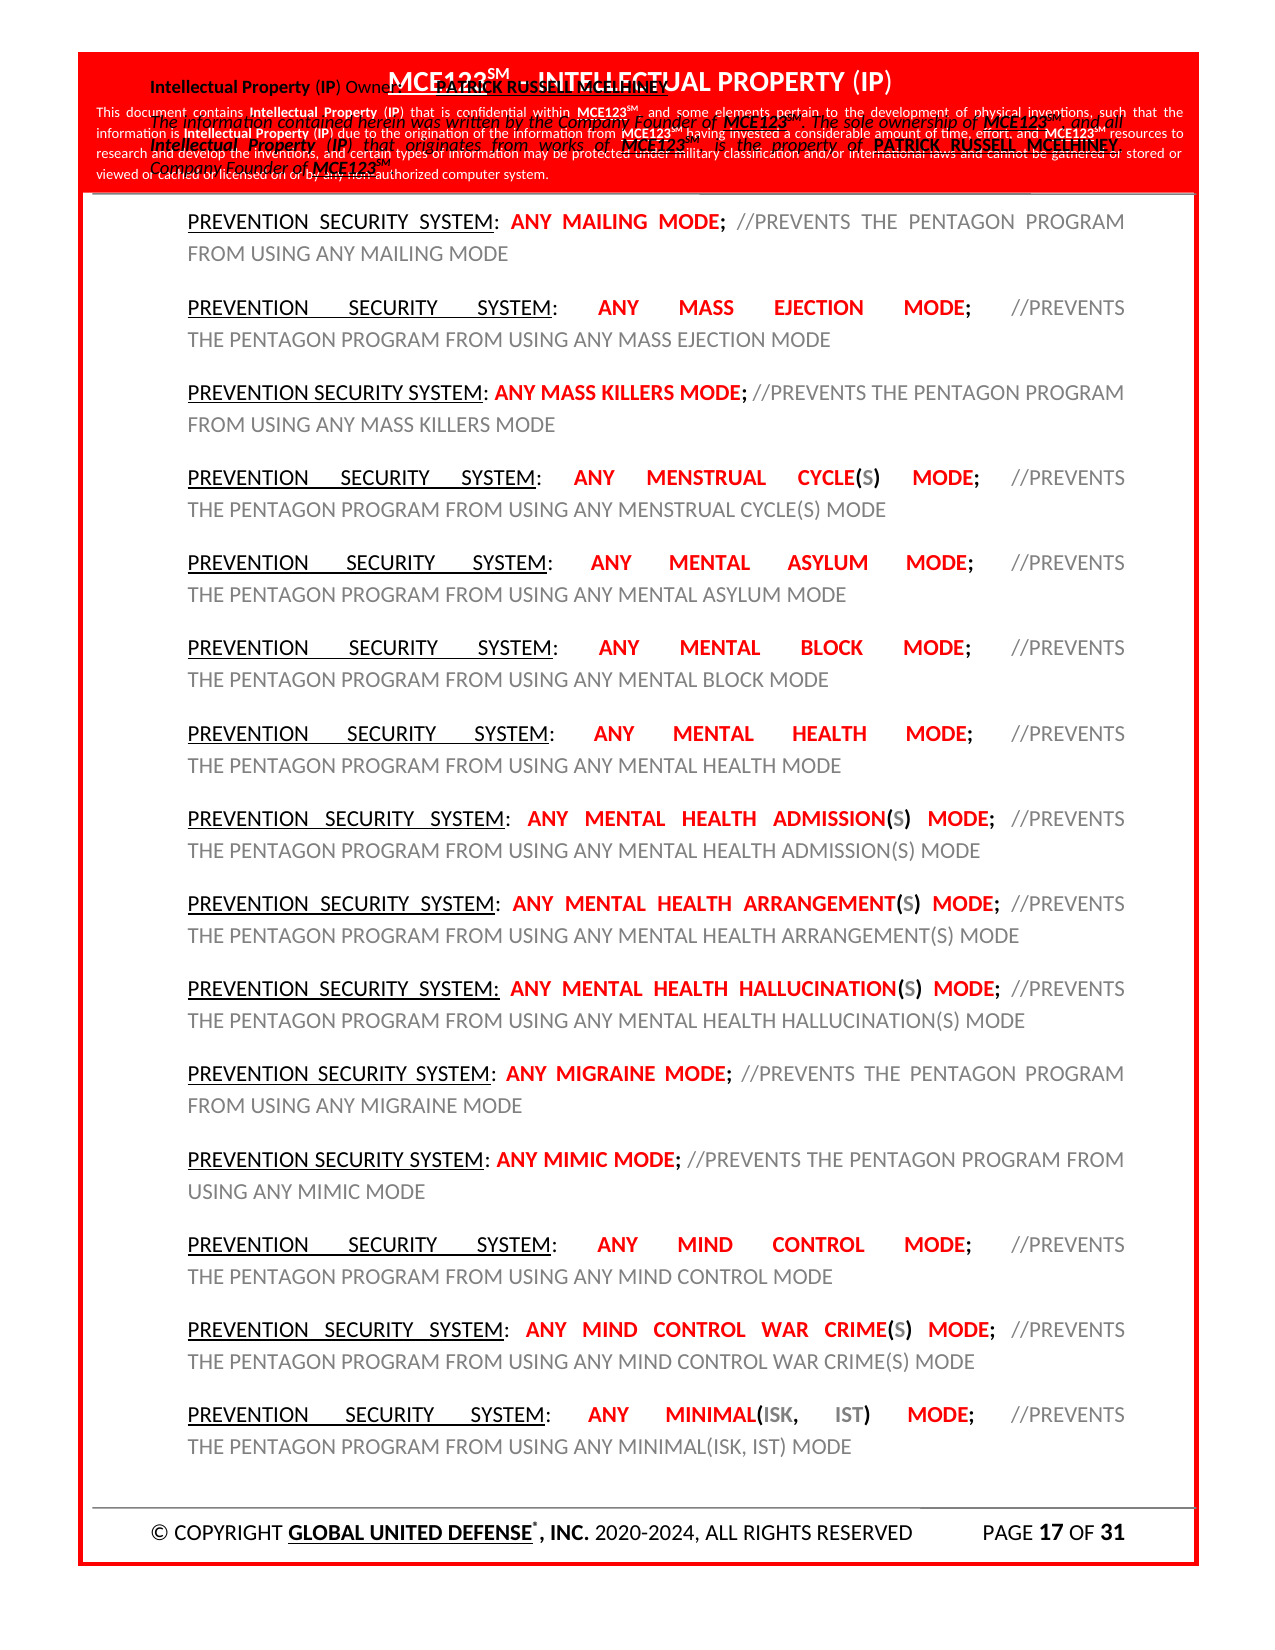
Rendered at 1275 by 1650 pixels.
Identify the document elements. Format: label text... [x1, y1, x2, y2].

text PREVENTION SECURITY SYSTEM: ANY MINIMAL(ISK, IST) MODE; //PREVENTS THE PENTAGON PROGRAM FROM USING ANY MINIMAL(ISK, IST) MODE [187, 1400, 1125, 1461]
text PREVENTION SECURITY SYSTEM: ANY MIND CONTROL MODE; //PREVENTS THE PENTAGON PROGRAM FROM USING ANY MIND CONTROL MODE [187, 1230, 1125, 1290]
text PREVENTION SECURITY SYSTEM: ANY MENTAL HEALTH ARRANGEMENT(S) MODE; //PREVENTS THE PENTAGON PROGRAM FROM USING ANY MENTAL HEALTH ARRANGEMENT(S) MODE [187, 889, 1125, 949]
text PREVENTION SECURITY SYSTEM: ANY MENTAL HEALTH MODE; //PREVENTS THE PENTAGON PROGRAM FROM USING ANY MENTAL HEALTH MODE [187, 719, 1125, 779]
text PREVENTION SECURITY SYSTEM: ANY MIND CONTROL WAR CRIME(S) MODE; //PREVENTS THE PENTAGON PROGRAM FROM USING ANY MIND CONTROL WAR CRIME(S) MODE [187, 1315, 1125, 1375]
text PREVENTION SECURITY SYSTEM: ANY MAILING MODE; //PREVENTS THE PENTAGON PROGRAM FROM USING ANY MAILING MODE [187, 207, 1125, 268]
text PREVENTION SECURITY SYSTEM: ANY MIMIC MODE; //PREVENTS THE PENTAGON PROGRAM FROM USING ANY MIMIC MODE [187, 1145, 1125, 1205]
text PREVENTION SECURITY SYSTEM: ANY MASS KILLERS MODE; //PREVENTS THE PENTAGON PROGRAM FROM USING ANY MASS KILLERS MODE [187, 378, 1125, 438]
text PREVENTION SECURITY SYSTEM: ANY MENTAL ASYLUM MODE; //PREVENTS THE PENTAGON PROGRAM FROM USING ANY MENTAL ASYLUM MODE [187, 548, 1125, 608]
text PREVENTION SECURITY SYSTEM: ANY MENTAL HEALTH HALLUCINATION(S) MODE; //PREVENTS THE PENTAGON PROGRAM FROM USING ANY MENTAL HEALTH HALLUCINATION(S) MODE [187, 974, 1125, 1034]
text PREVENTION SECURITY SYSTEM: ANY MASS EJECTION MODE; //PREVENTS THE PENTAGON PROGRAM FROM USING ANY MASS EJECTION MODE [187, 293, 1125, 353]
text PREVENTION SECURITY SYSTEM: ANY MENSTRUAL CYCLE(S) MODE; //PREVENTS THE PENTAGON PROGRAM FROM USING ANY MENSTRUAL CYCLE(S) MODE [187, 463, 1125, 523]
text PREVENTION SECURITY SYSTEM: ANY MENTAL BLOCK MODE; //PREVENTS THE PENTAGON PROGRAM FROM USING ANY MENTAL BLOCK MODE [187, 633, 1125, 694]
text PREVENTION SECURITY SYSTEM: ANY MENTAL HEALTH ADMISSION(S) MODE; //PREVENTS THE PENTAGON PROGRAM FROM USING ANY MENTAL HEALTH ADMISSION(S) MODE [187, 804, 1125, 864]
text PREVENTION SECURITY SYSTEM: ANY MIGRAINE MODE; //PREVENTS THE PENTAGON PROGRAM FROM USING ANY MIGRAINE MODE [187, 1059, 1125, 1120]
